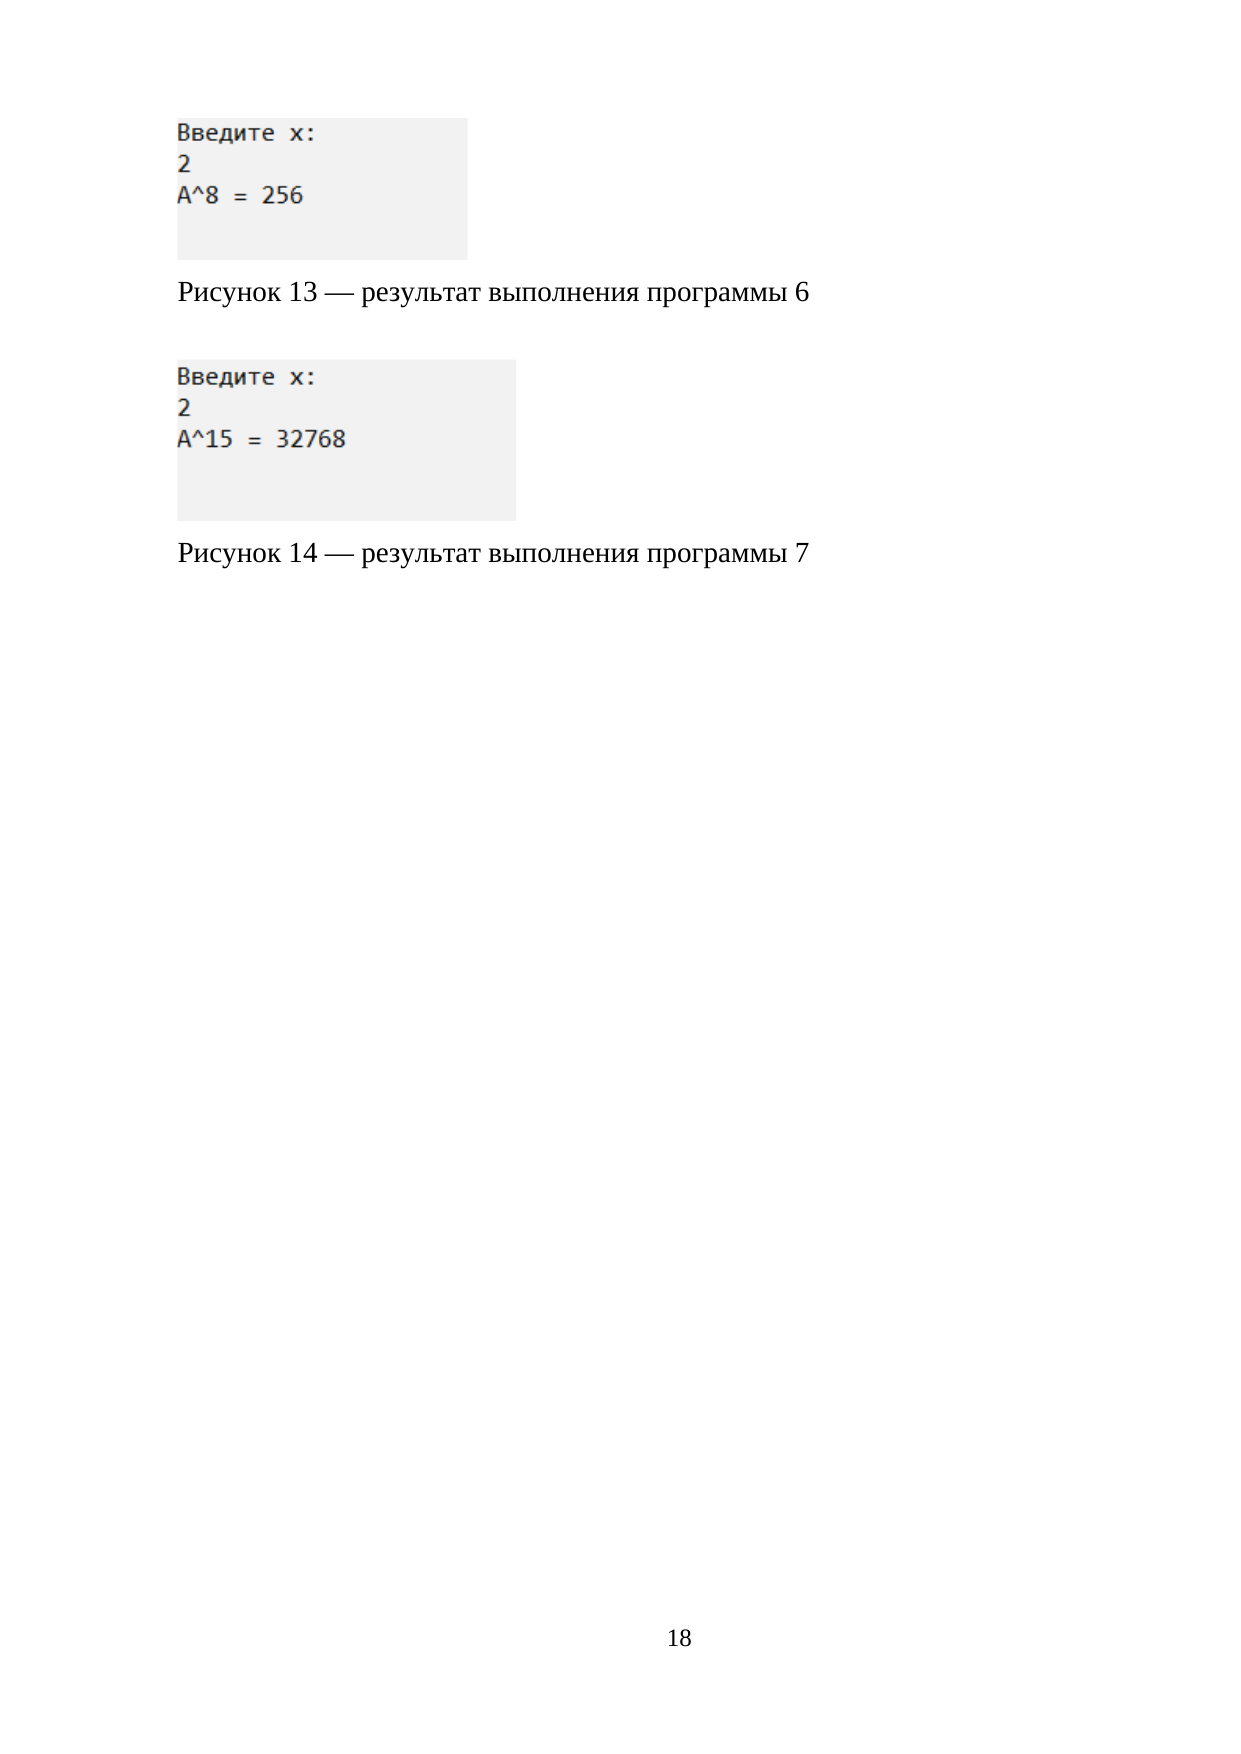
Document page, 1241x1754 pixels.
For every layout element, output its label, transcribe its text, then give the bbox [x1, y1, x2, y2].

text Рисунок 14 — результат выполнения программы 7 [177, 535, 1181, 569]
text Рисунок 13 — результат выполнения программы 6 [177, 274, 1181, 307]
picture [177, 118, 468, 260]
picture [177, 359, 517, 521]
